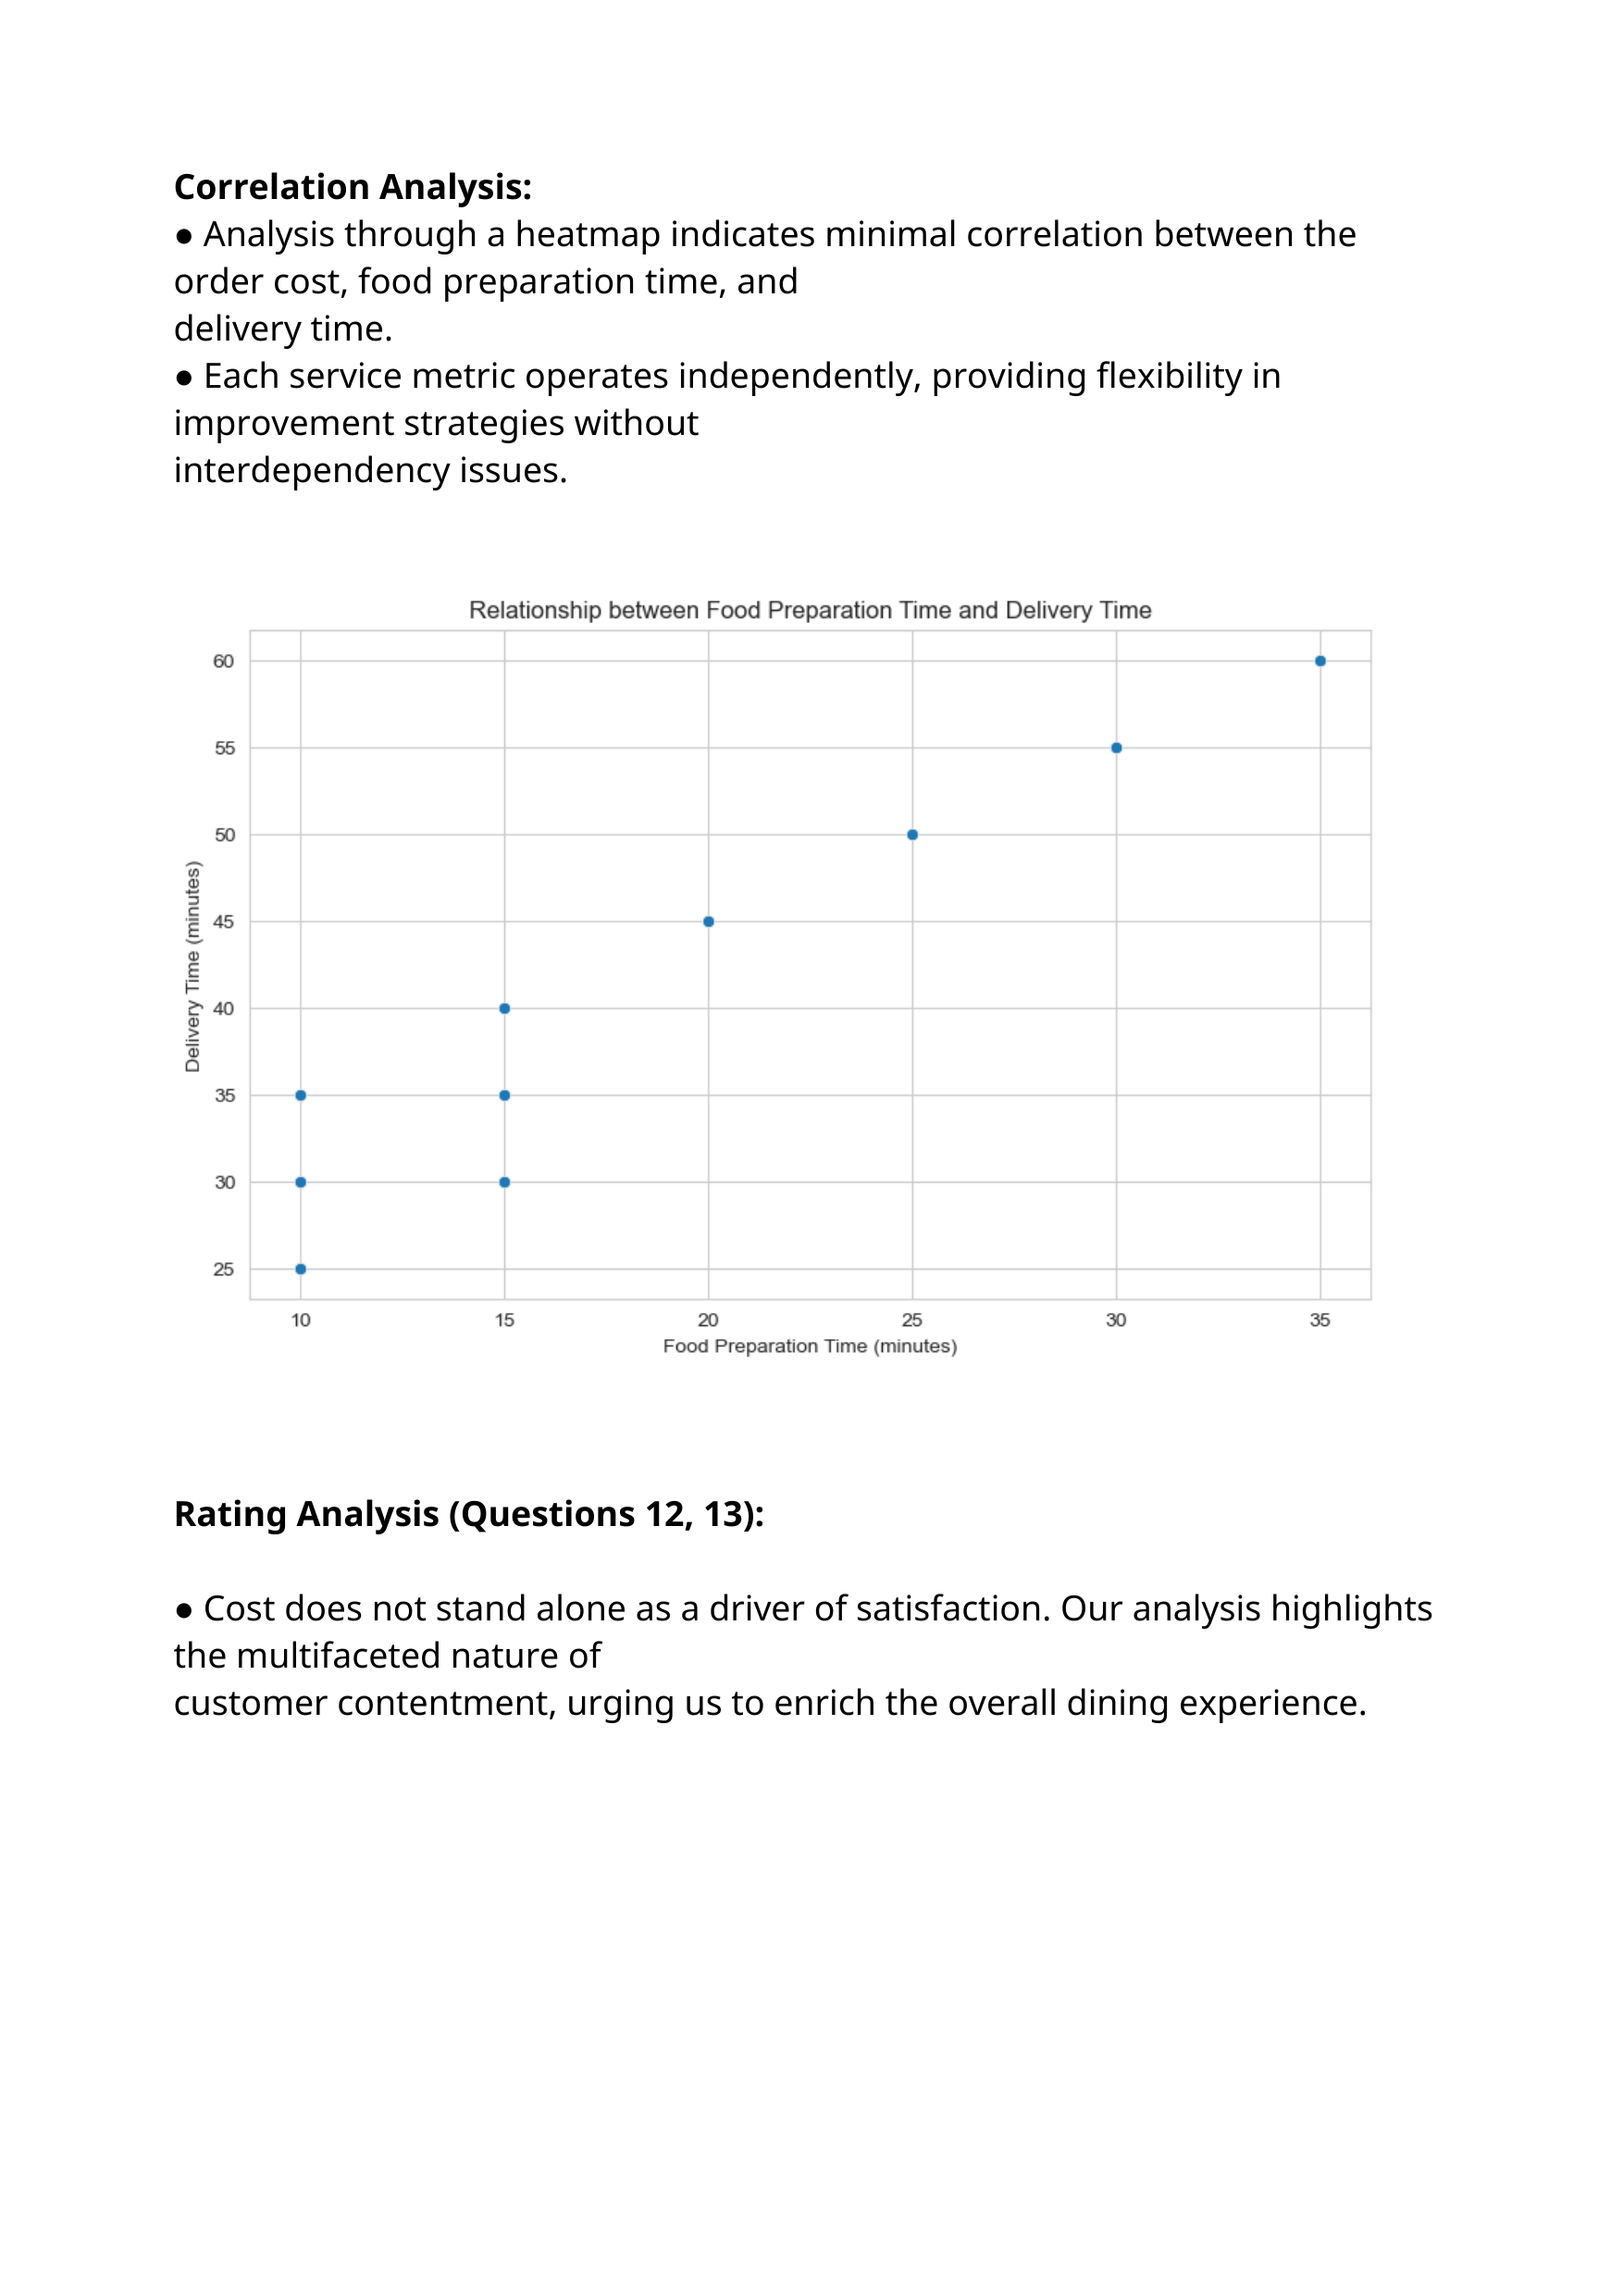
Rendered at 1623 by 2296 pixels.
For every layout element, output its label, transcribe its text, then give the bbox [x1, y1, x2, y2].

picture [173, 587, 1385, 1371]
text ● Each service metric operates independently, providing flexibility in improvement strategies without [173, 351, 1449, 446]
text Correlation Analysis: [173, 162, 1449, 209]
text interdependency issues. [173, 446, 1449, 493]
text ● Cost does not stand alone as a driver of satisfaction. Our analysis highlights the multifaceted nature of [173, 1583, 1449, 1678]
text ● Analysis through a heatmap indicates minimal correlation between the order cost, food preparation time, and [173, 209, 1449, 304]
text customer contentment, urging us to enrich the overall dining experience. [173, 1678, 1449, 1725]
text Rating Analysis (Questions 12, 13): [173, 1489, 1449, 1536]
text delivery time. [173, 304, 1449, 351]
